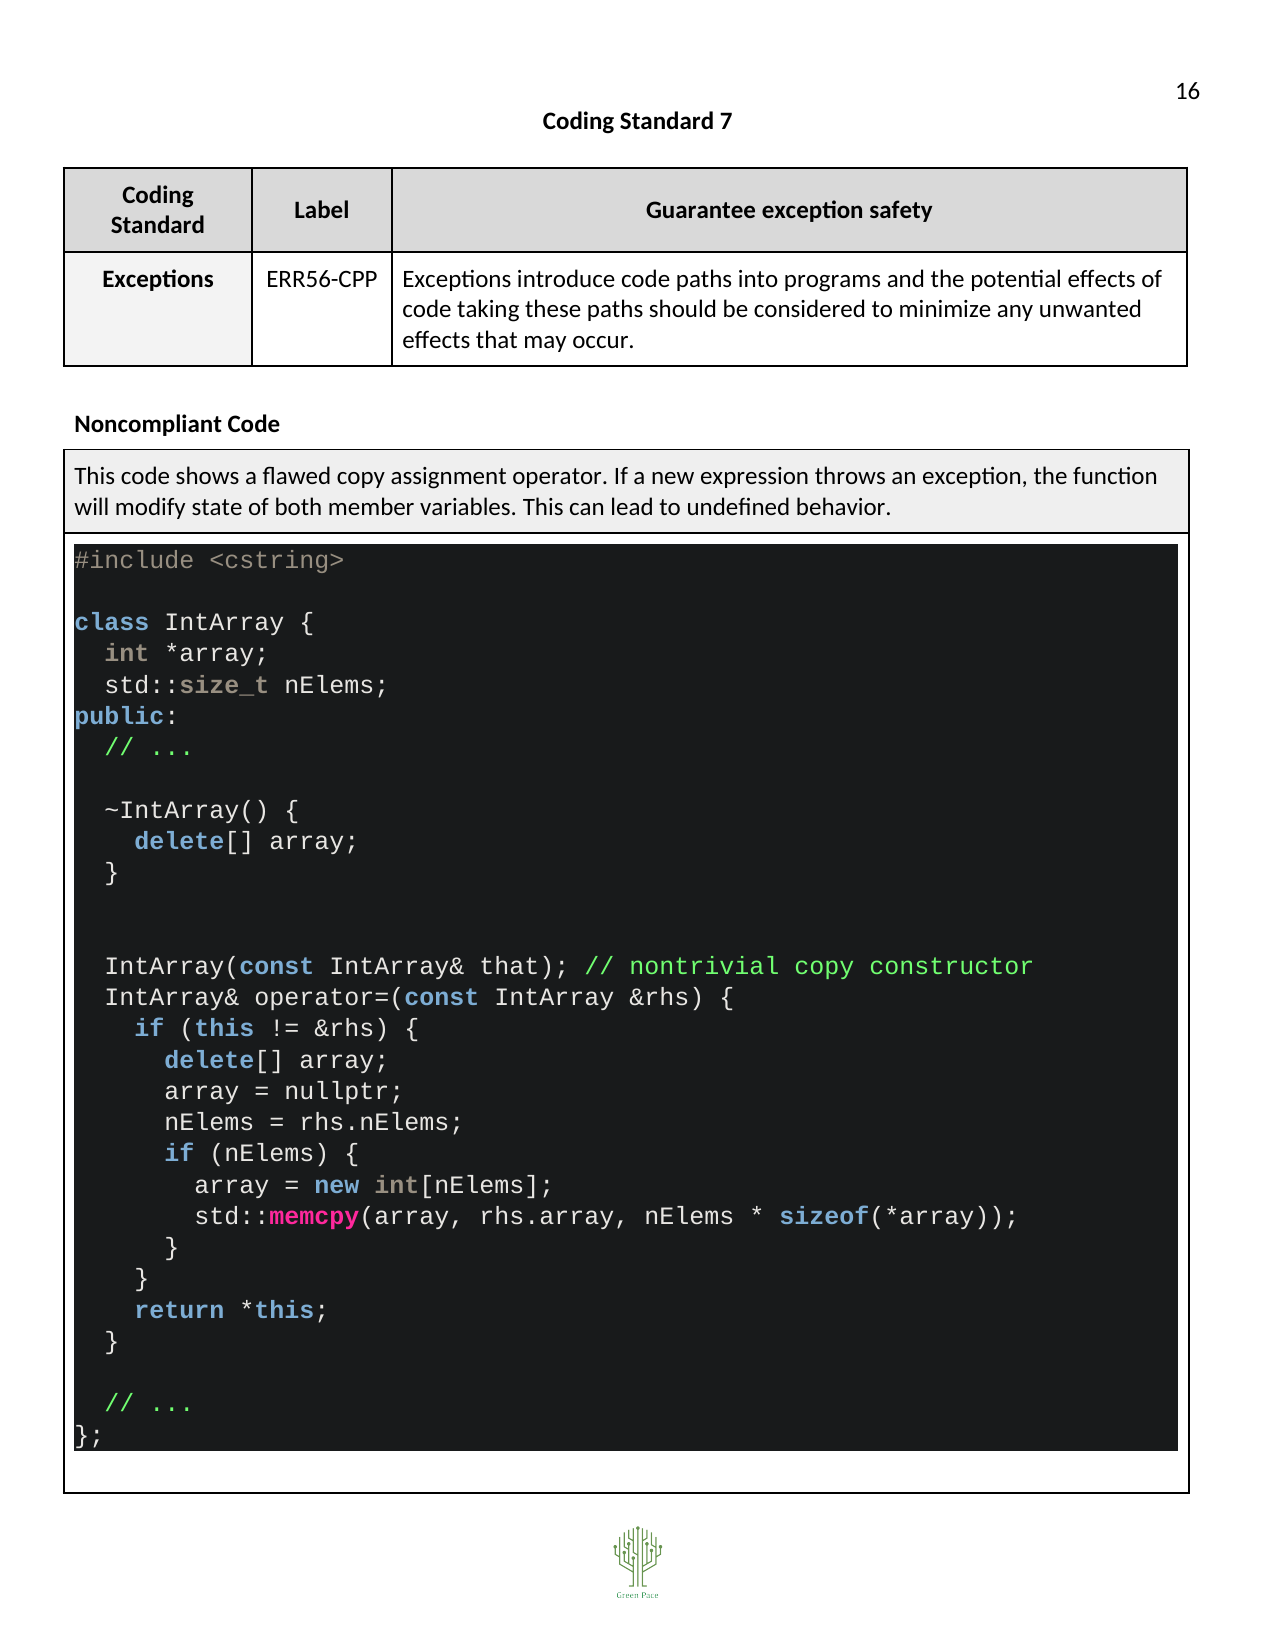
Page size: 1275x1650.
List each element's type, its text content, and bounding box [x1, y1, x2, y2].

subtitle Coding Standard 7 [75, 106, 1200, 136]
table_cell ERR56-CPP [253, 253, 391, 365]
table_header Coding Standard [65, 169, 251, 251]
table_header Guarantee exception safety [393, 169, 1186, 251]
table_cell Exceptions introduce code paths into programs and the potential effects of code taking these paths should be considered to minimize any unwanted effects that may occur. [393, 253, 1186, 365]
table_cell #include <cstring> class IntArray { int *array; std::size_t nElems; public: // ... ~IntArray() { delete[] array; } IntArray(const IntArray& that); // nontrivial copy constructor IntArray& operator=(const IntArray &rhs) { if (this != &rhs) { delete[] array; array = nullptr; nElems = rhs.nElems; if (nElems) { array = new int[nElems]; std::memcpy(array, rhs.array, nElems * sizeof(*array)); } } return *this; } // ... }; [65, 534, 1188, 1492]
table_header Label [253, 169, 391, 251]
picture [605, 1521, 670, 1606]
table_header Noncompliant Code [64, 398, 1189, 449]
table_cell This code shows a flawed copy assignment operator. If a new expression throws an exception, the function will modify state of both member variables. This can lead to undefined behavior. [65, 450, 1188, 532]
table_cell Exceptions [65, 253, 251, 365]
